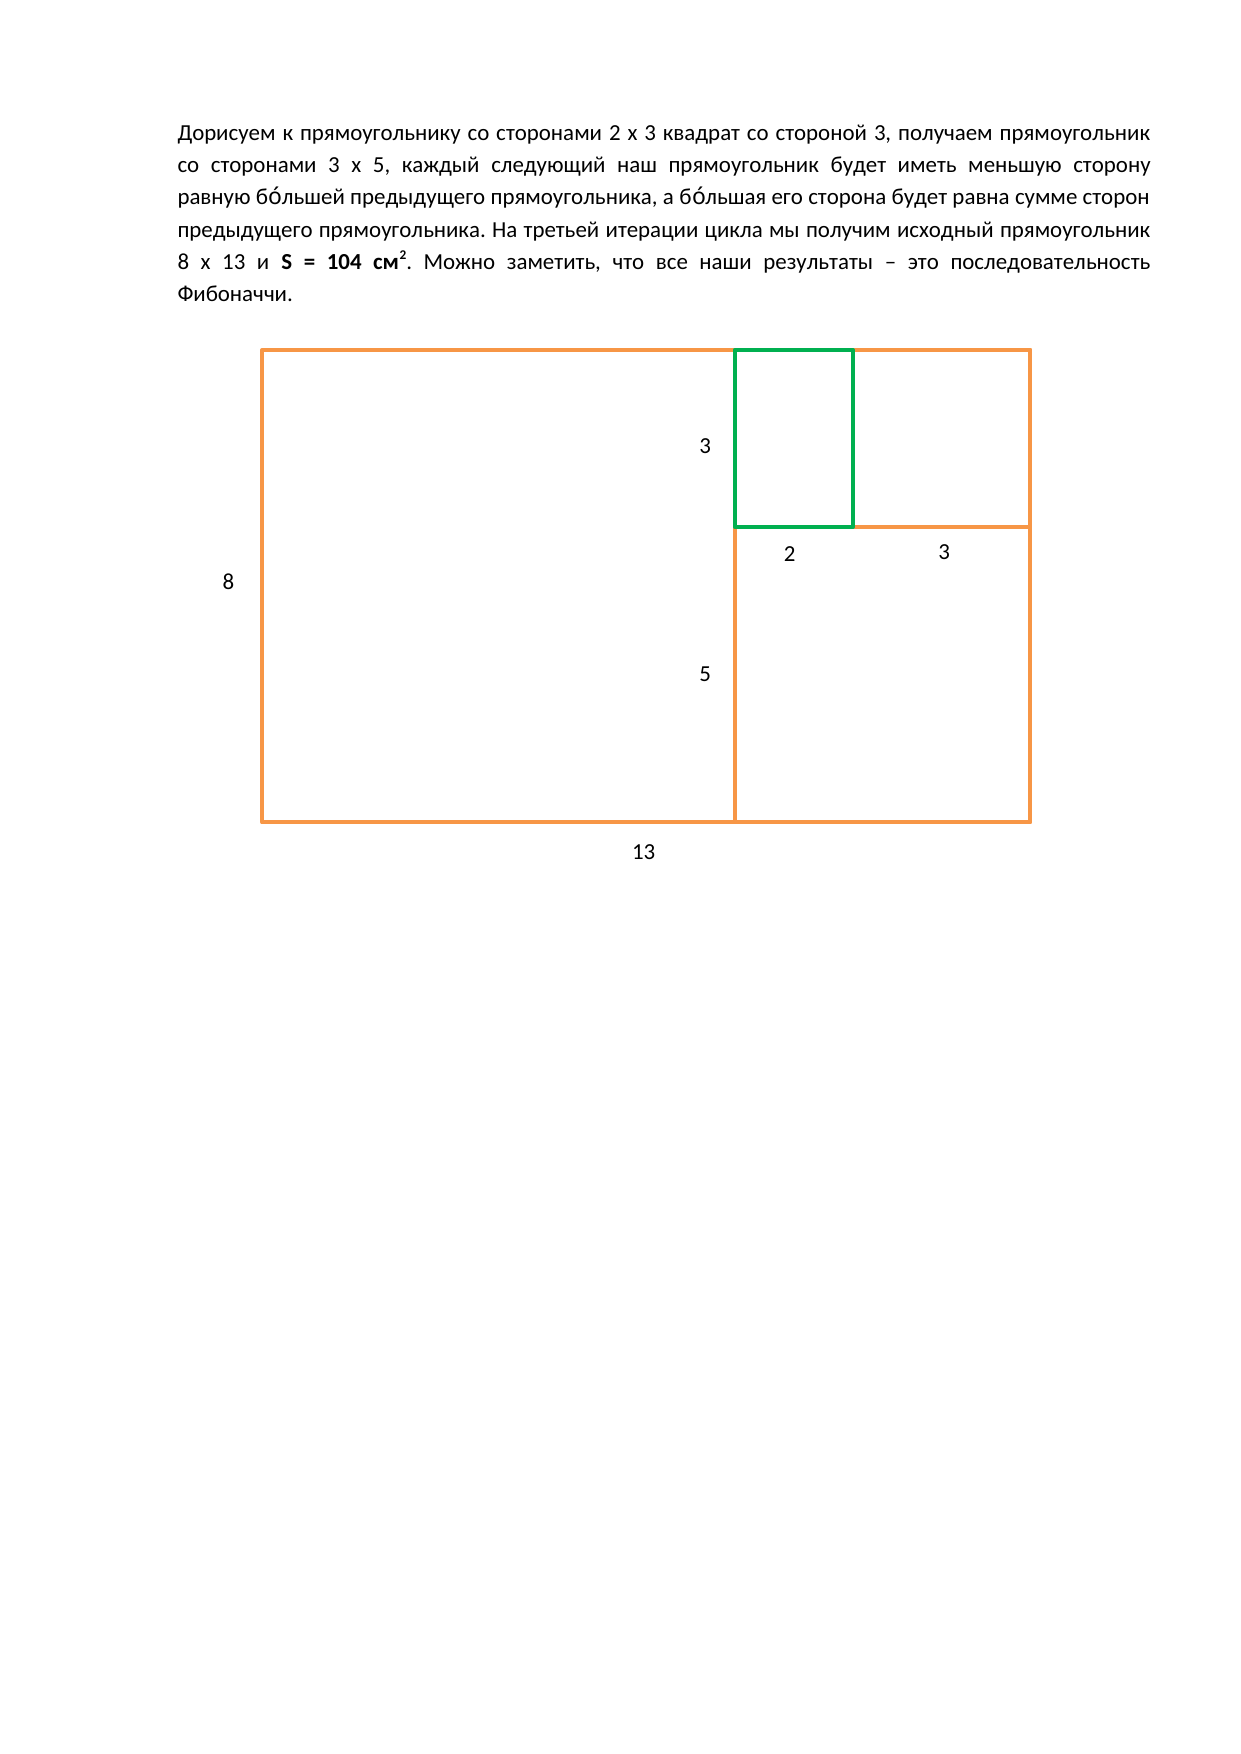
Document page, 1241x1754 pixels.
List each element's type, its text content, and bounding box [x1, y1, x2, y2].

text Дорисуем к прямоугольнику со сторонами 2 х 3 квадрат со стороной 3, получаем прямоугольник со сторонами 3 х 5, каждый следующий наш прямоугольник будет иметь меньшую сторону равную бо́льшей предыдущего прямоугольника, а бо́льшая его сторона будет равна сумме сторон предыдущего прямоугольника. На третьей итерации цикла мы получим исходный прямоугольник 8 х 13 и S = 104 см2. Можно заметить, что все наши результаты – это последовательность Фибоначчи. [177, 118, 1152, 307]
